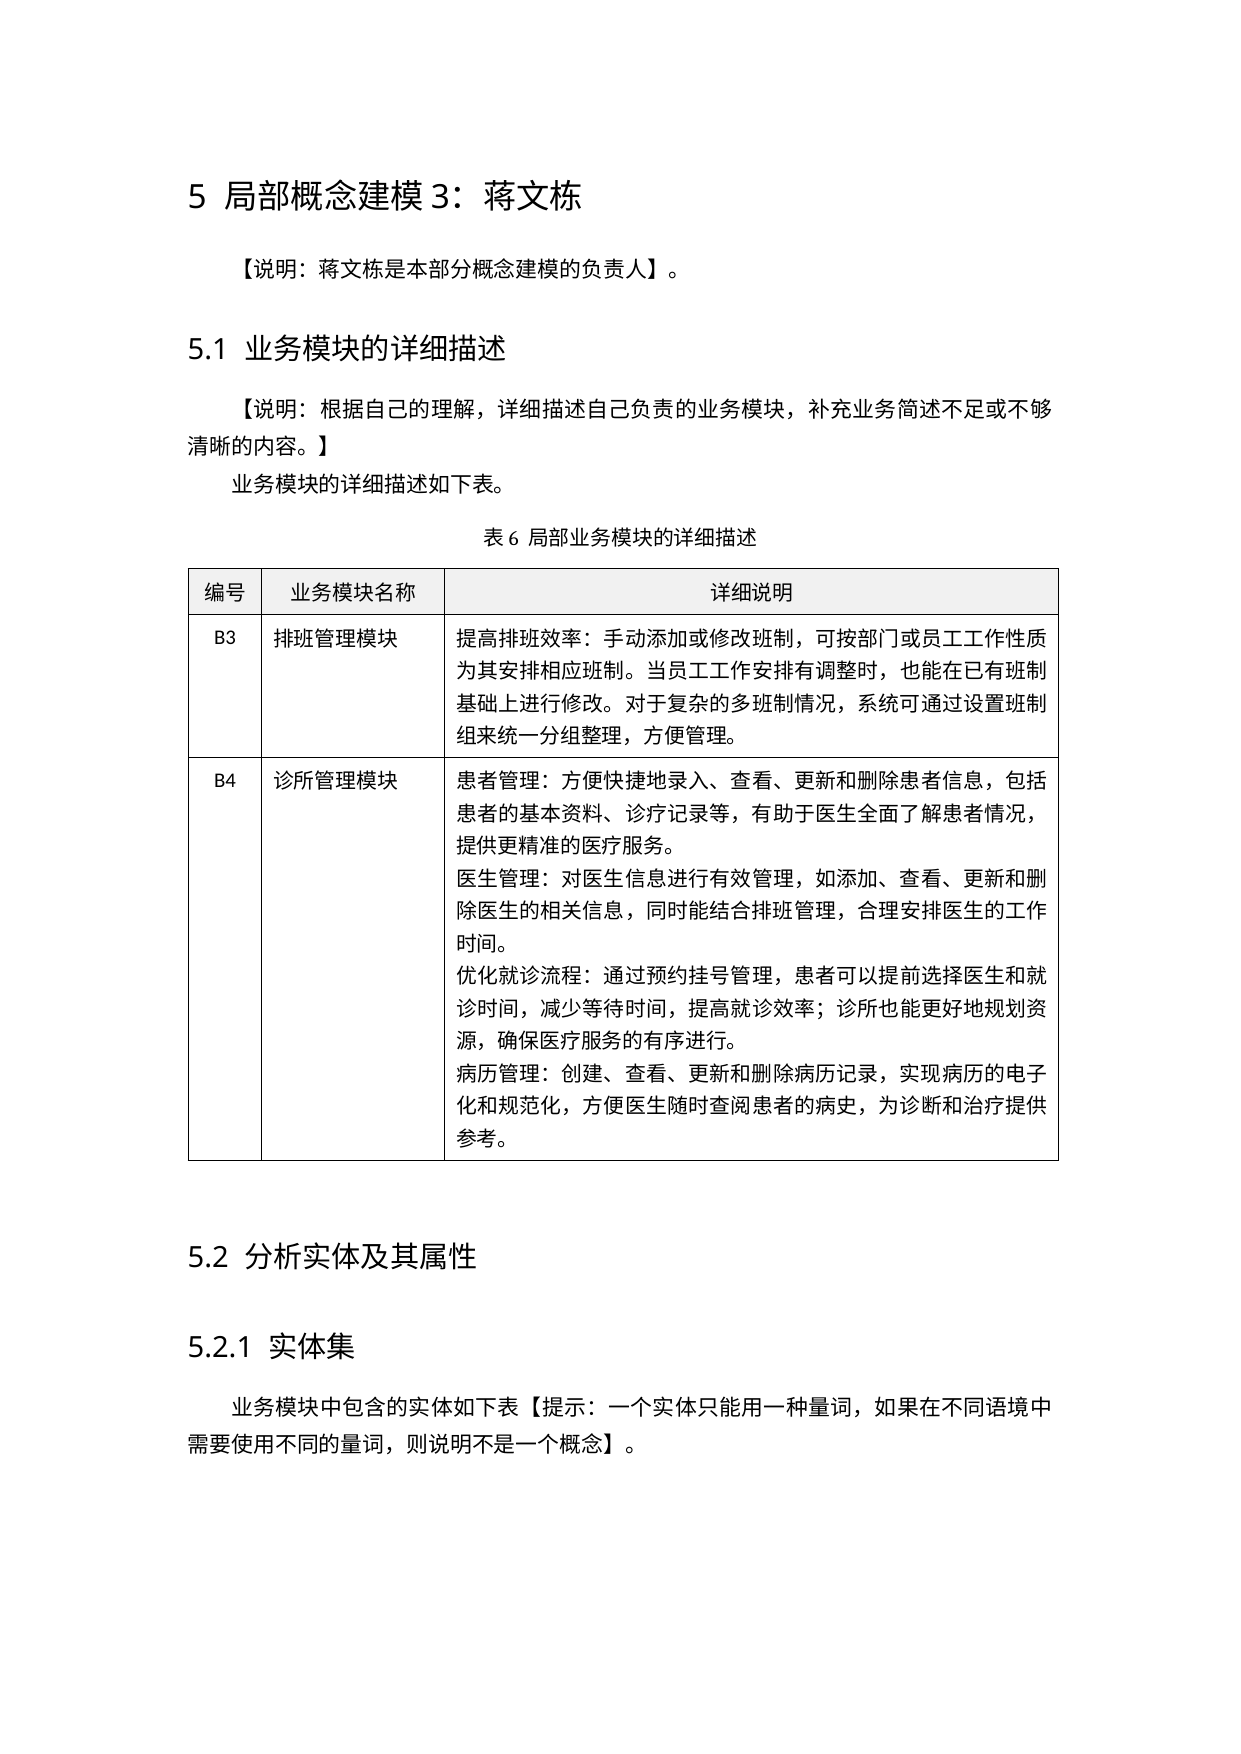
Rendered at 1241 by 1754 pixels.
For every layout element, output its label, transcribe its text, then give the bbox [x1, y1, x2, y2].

subtitle 分析实体及其属性 [187, 1222, 1053, 1287]
table_header 业务模块名称 [262, 569, 444, 614]
text 【说明：蒋文栋是本部分概念建模的负责人】。 [187, 252, 1053, 284]
subtitle 实体集 [187, 1312, 1053, 1377]
table_header 详细说明 [445, 569, 1058, 614]
table_cell 患者管理：方便快捷地录入、查看、更新和删除患者信息，包括患者的基本资料、诊疗记录等，有助于医生全面了解患者情况，提供更精准的医疗服务。 医生管理：对医生信息进行有效管理，如添加、查看、更新和删除医生的相关信息，同时能结合排班管理，合理安排医生的工作时间。 优化就诊流程：通过预约挂号管理，患者可以提前选择医生和就诊时间，减少等待时间，提高就诊效率；诊所也能更好地规划资源，确保医疗服务的有序进行。 病历管理：创建、查看、更新和删除病历记录，实现病历的电子化和规范化，方便医生随时查阅患者的病史，为诊断和治疗提供参考。 [445, 758, 1058, 1159]
table_header 编号 [189, 569, 261, 614]
table_cell 提高排班效率：手动添加或修改班制，可按部门或员工工作性质为其安排相应班制。当员工工作安排有调整时，也能在已有班制基础上进行修改。对于复杂的多班制情况，系统可通过设置班制组来统一分组整理，方便管理。 [445, 615, 1058, 757]
table_cell B4 [189, 758, 261, 1159]
table_cell 诊所管理模块 [262, 758, 444, 1159]
text 业务模块中包含的实体如下表【提示：一个实体只能用一种量词，如果在不同语境中需要使用不同的量词，则说明不是一个概念】。 [187, 1389, 1053, 1459]
table_cell B3 [189, 615, 261, 757]
subtitle 局部概念建模3：蒋文栋 [187, 162, 1053, 227]
subtitle 业务模块的详细描述 [187, 314, 1053, 379]
text 【说明：根据自己的理解，详细描述自己负责的业务模块，补充业务简述不足或不够清晰的内容。】 [187, 392, 1053, 461]
table_cell 排班管理模块 [262, 615, 444, 757]
text 业务模块的详细描述如下表。 [187, 466, 1053, 499]
